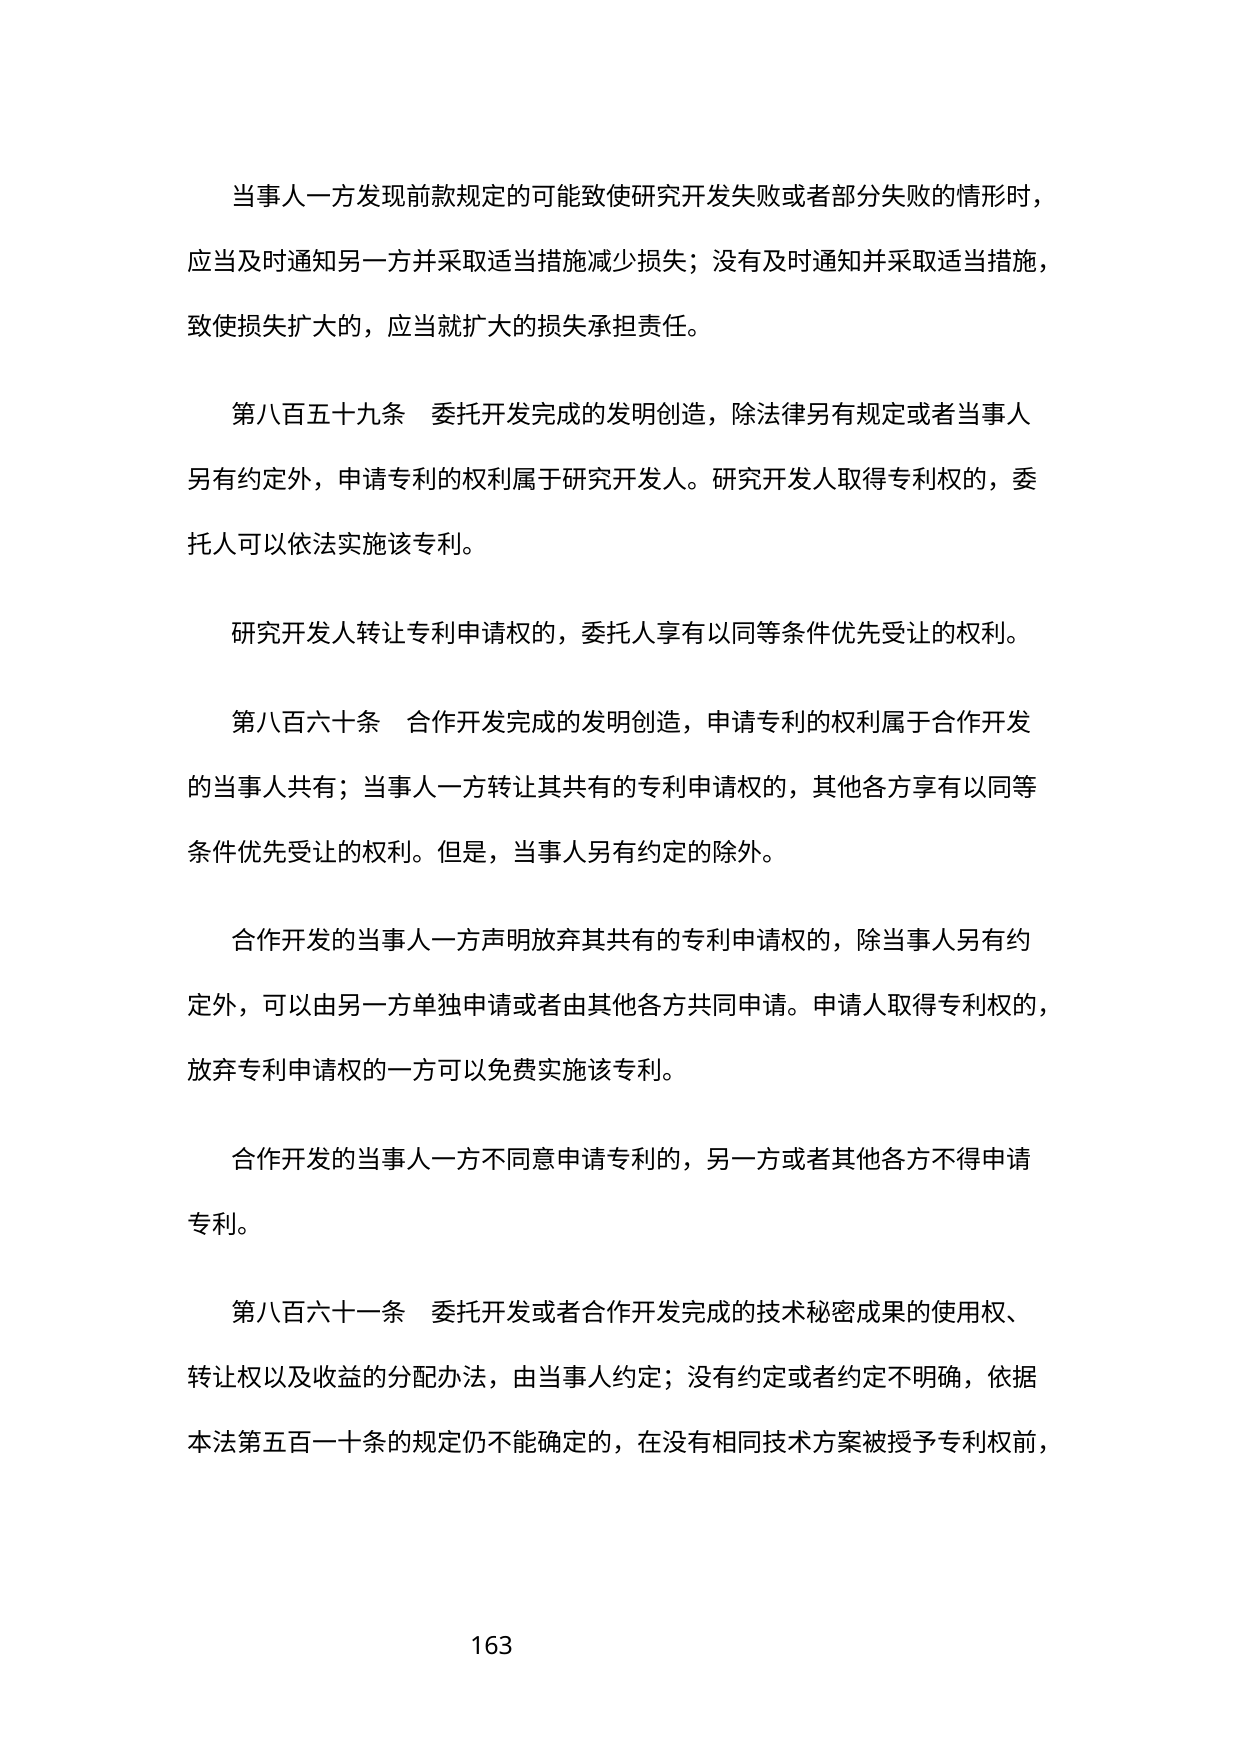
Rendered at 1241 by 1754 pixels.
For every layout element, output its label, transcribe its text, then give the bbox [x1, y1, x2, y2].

text 第八百六十条 合作开发完成的发明创造，申请专利的权利属于合作开发的当事人共有；当事人一方转让其共有的专利申请权的，其他各方享有以同等条件优先受让的权利。但是，当事人另有约定的除外。 [187, 688, 1053, 883]
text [187, 1278, 1053, 1473]
text 当事人一方发现前款规定的可能致使研究开发失败或者部分失败的情形时，应当及时通知另一方并采取适当措施减少损失；没有及时通知并采取适当措施，致使损失扩大的，应当就扩大的损失承担责任。 [187, 162, 1053, 357]
text 研究开发人转让专利申请权的，委托人享有以同等条件优先受让的权利。 [187, 599, 1053, 664]
text 第八百五十九条 委托开发完成的发明创造，除法律另有规定或者当事人另有约定外，申请专利的权利属于研究开发人。研究开发人取得专利权的，委托人可以依法实施该专利。 [187, 381, 1053, 576]
text 合作开发的当事人一方声明放弃其共有的专利申请权的，除当事人另有约定外，可以由另一方单独申请或者由其他各方共同申请。申请人取得专利权的，放弃专利申请权的一方可以免费实施该专利。 [187, 906, 1053, 1101]
text 合作开发的当事人一方不同意申请专利的，另一方或者其他各方不得申请专利。 [187, 1125, 1053, 1255]
